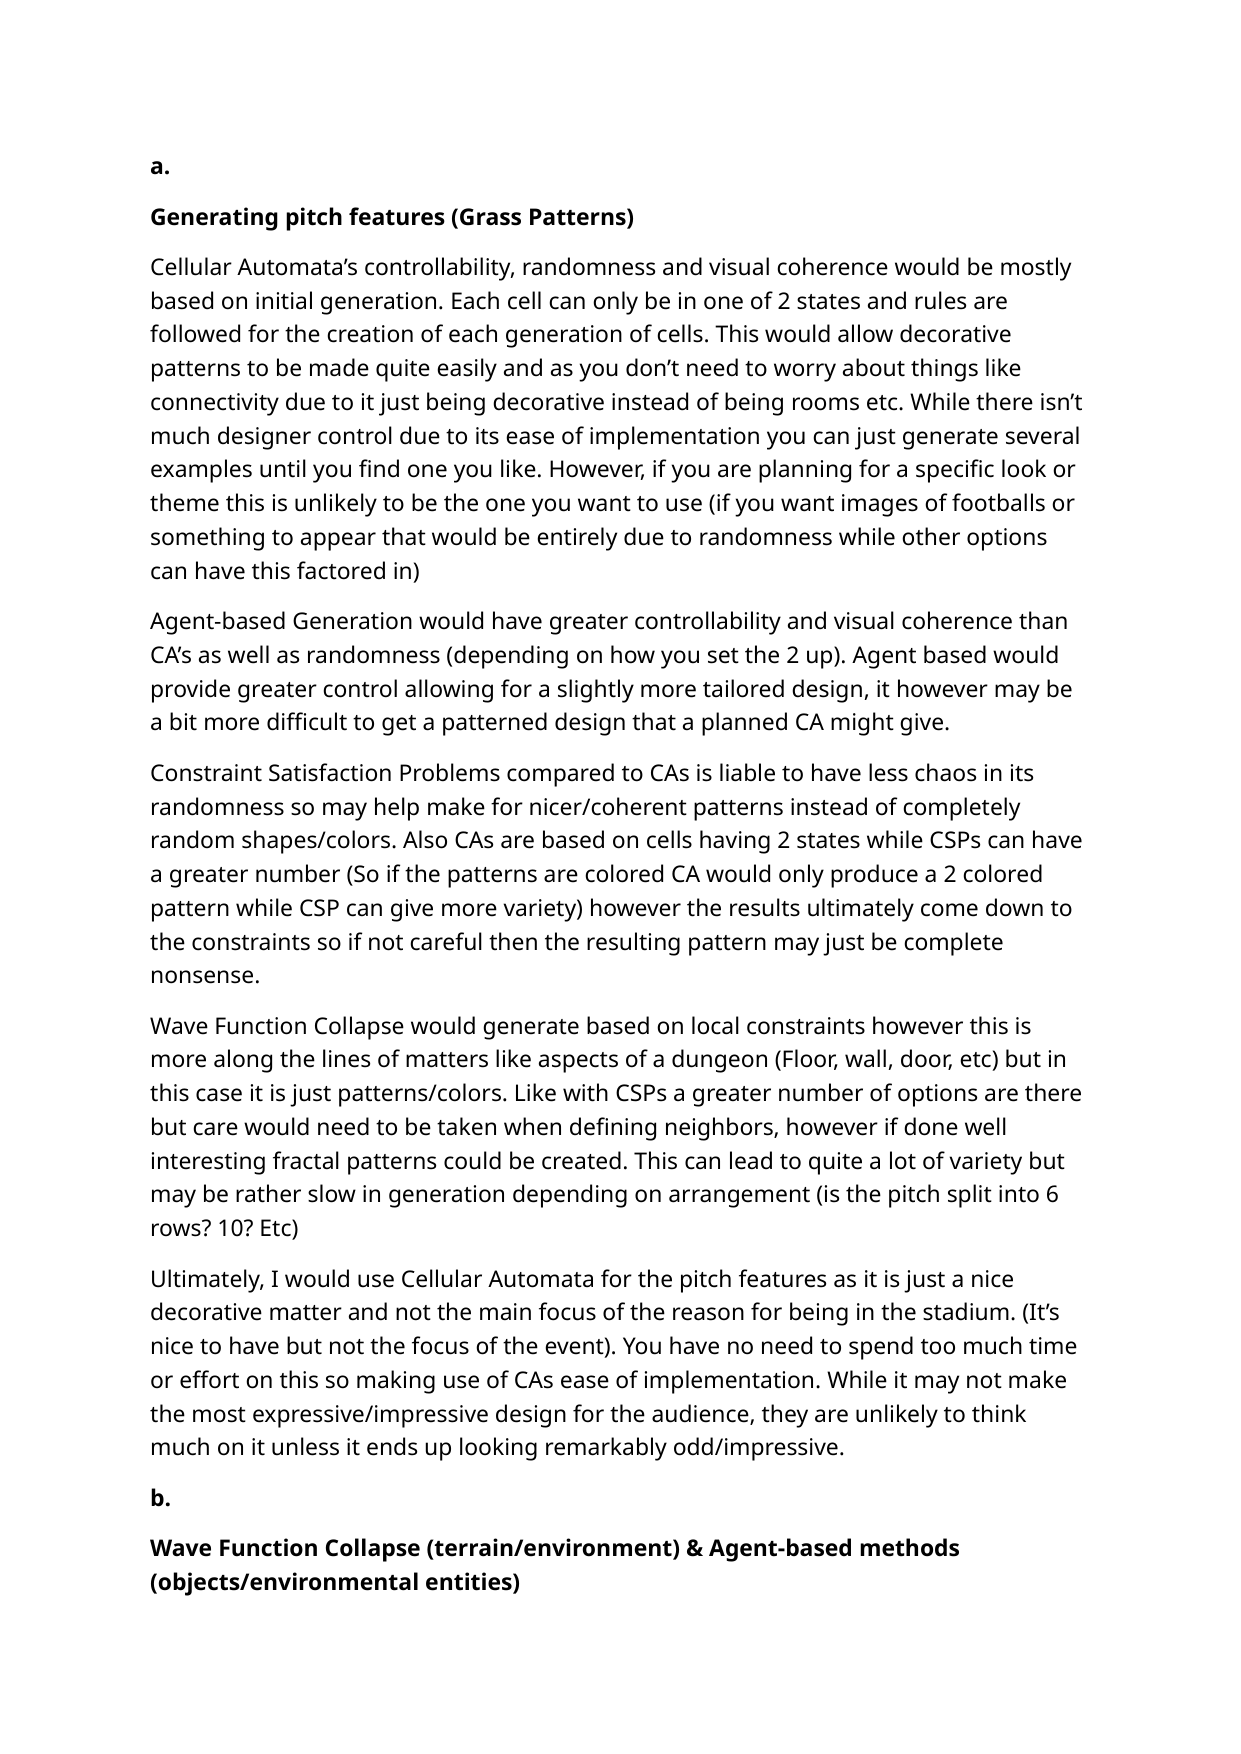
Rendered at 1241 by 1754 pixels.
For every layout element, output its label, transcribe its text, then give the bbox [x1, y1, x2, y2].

text Cellular Automata’s controllability, randomness and visual coherence would be mostly based on initial generation. Each cell can only be in one of 2 states and rules are followed for the creation of each generation of cells. This would allow decorative patterns to be made quite easily and as you don’t need to worry about things like connectivity due to it just being decorative instead of being rooms etc. While there isn’t much designer control due to its ease of implementation you can just generate several examples until you find one you like. However, if you are planning for a specific look or theme this is unlikely to be the one you want to use (if you want images of footballs or something to appear that would be entirely due to randomness while other options can have this factored in) [150, 251, 1090, 586]
text a. [150, 150, 1090, 181]
text Agent-based Generation would have greater controllability and visual coherence than CA’s as well as randomness (depending on how you set the 2 up). Agent based would provide greater control allowing for a slightly more tailored design, it however may be a bit more difficult to get a patterned design that a planned CA might give. [150, 605, 1090, 737]
text Constraint Satisfaction Problems compared to CAs is liable to have less chaos in its randomness so may help make for nicer/coherent patterns instead of completely random shapes/colors. Also CAs are based on cells having 2 states while CSPs can have a greater number (So if the patterns are colored CA would only produce a 2 colored pattern while CSP can give more variety) however the results ultimately come down to the constraints so if not careful then the resulting pattern may just be complete nonsense. [150, 757, 1090, 990]
text b. [150, 1482, 1090, 1513]
text Wave Function Collapse (terrain/environment) & Agent-based methods (objects/environmental entities) [150, 1532, 1090, 1597]
text Wave Function Collapse would generate based on local constraints however this is more along the lines of matters like aspects of a dungeon (Floor, wall, door, etc) but in this case it is just patterns/colors. Like with CSPs a greater number of options are there but care would need to be taken when defining neighbors, however if done well interesting fractal patterns could be created. This can lead to quite a lot of variety but may be rather slow in generation depending on arrangement (is the pitch split into 6 rows? 10? Etc) [150, 1009, 1090, 1243]
text Ultimately, I would use Cellular Automata for the pitch features as it is just a nice decorative matter and not the main focus of the reason for being in the stadium. (It’s nice to have but not the focus of the event). You have no need to spend too much time or effort on this so making use of CAs ease of implementation. While it may not make the most expressive/impressive design for the audience, they are unlikely to think much on it unless it ends up looking remarkably odd/impressive. [150, 1262, 1090, 1462]
text Generating pitch features (Grass Patterns) [150, 200, 1090, 232]
